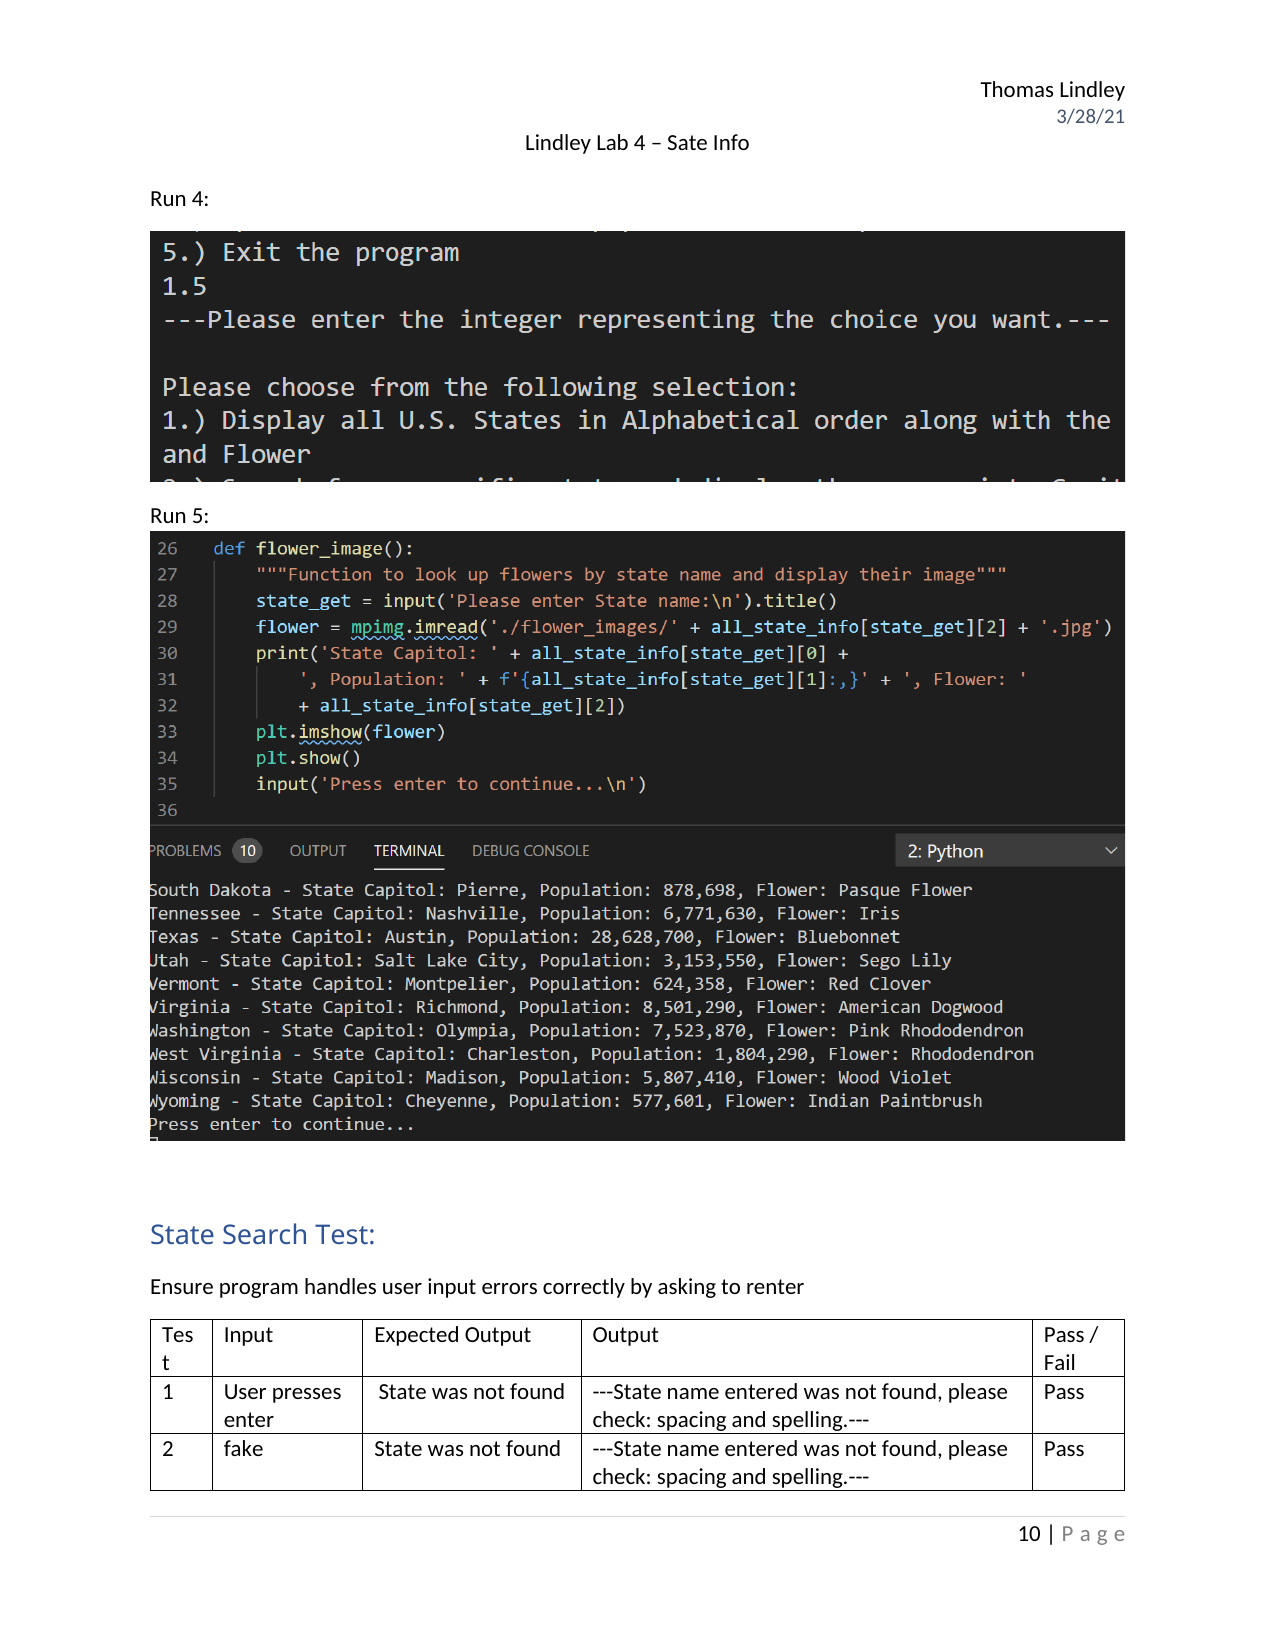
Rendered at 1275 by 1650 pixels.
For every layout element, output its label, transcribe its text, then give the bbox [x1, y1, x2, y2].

table_header Input [213, 1320, 362, 1376]
table_cell fake [213, 1434, 362, 1490]
table_header Output [582, 1320, 1032, 1376]
text Run 5: [150, 501, 1125, 531]
text State Search Test: [150, 1215, 1125, 1252]
table_cell 2 [151, 1434, 212, 1490]
table_header Test [151, 1320, 212, 1376]
picture [150, 231, 1125, 482]
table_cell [582, 1377, 1032, 1433]
table_cell 1 [151, 1377, 212, 1433]
table_cell Pass [1033, 1377, 1124, 1433]
table_cell User presses enter [213, 1377, 362, 1433]
table_header Expected Output [363, 1320, 581, 1376]
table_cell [582, 1434, 1032, 1490]
text Run 4: [150, 184, 1125, 212]
picture [150, 531, 1125, 1141]
table_header Pass / Fail [1033, 1320, 1124, 1376]
table_cell Pass [1033, 1434, 1124, 1490]
text Ensure program handles user input errors correctly by asking to renter [150, 1272, 1125, 1300]
table_cell State was not found [363, 1434, 581, 1490]
table_cell State was not found [363, 1377, 581, 1433]
